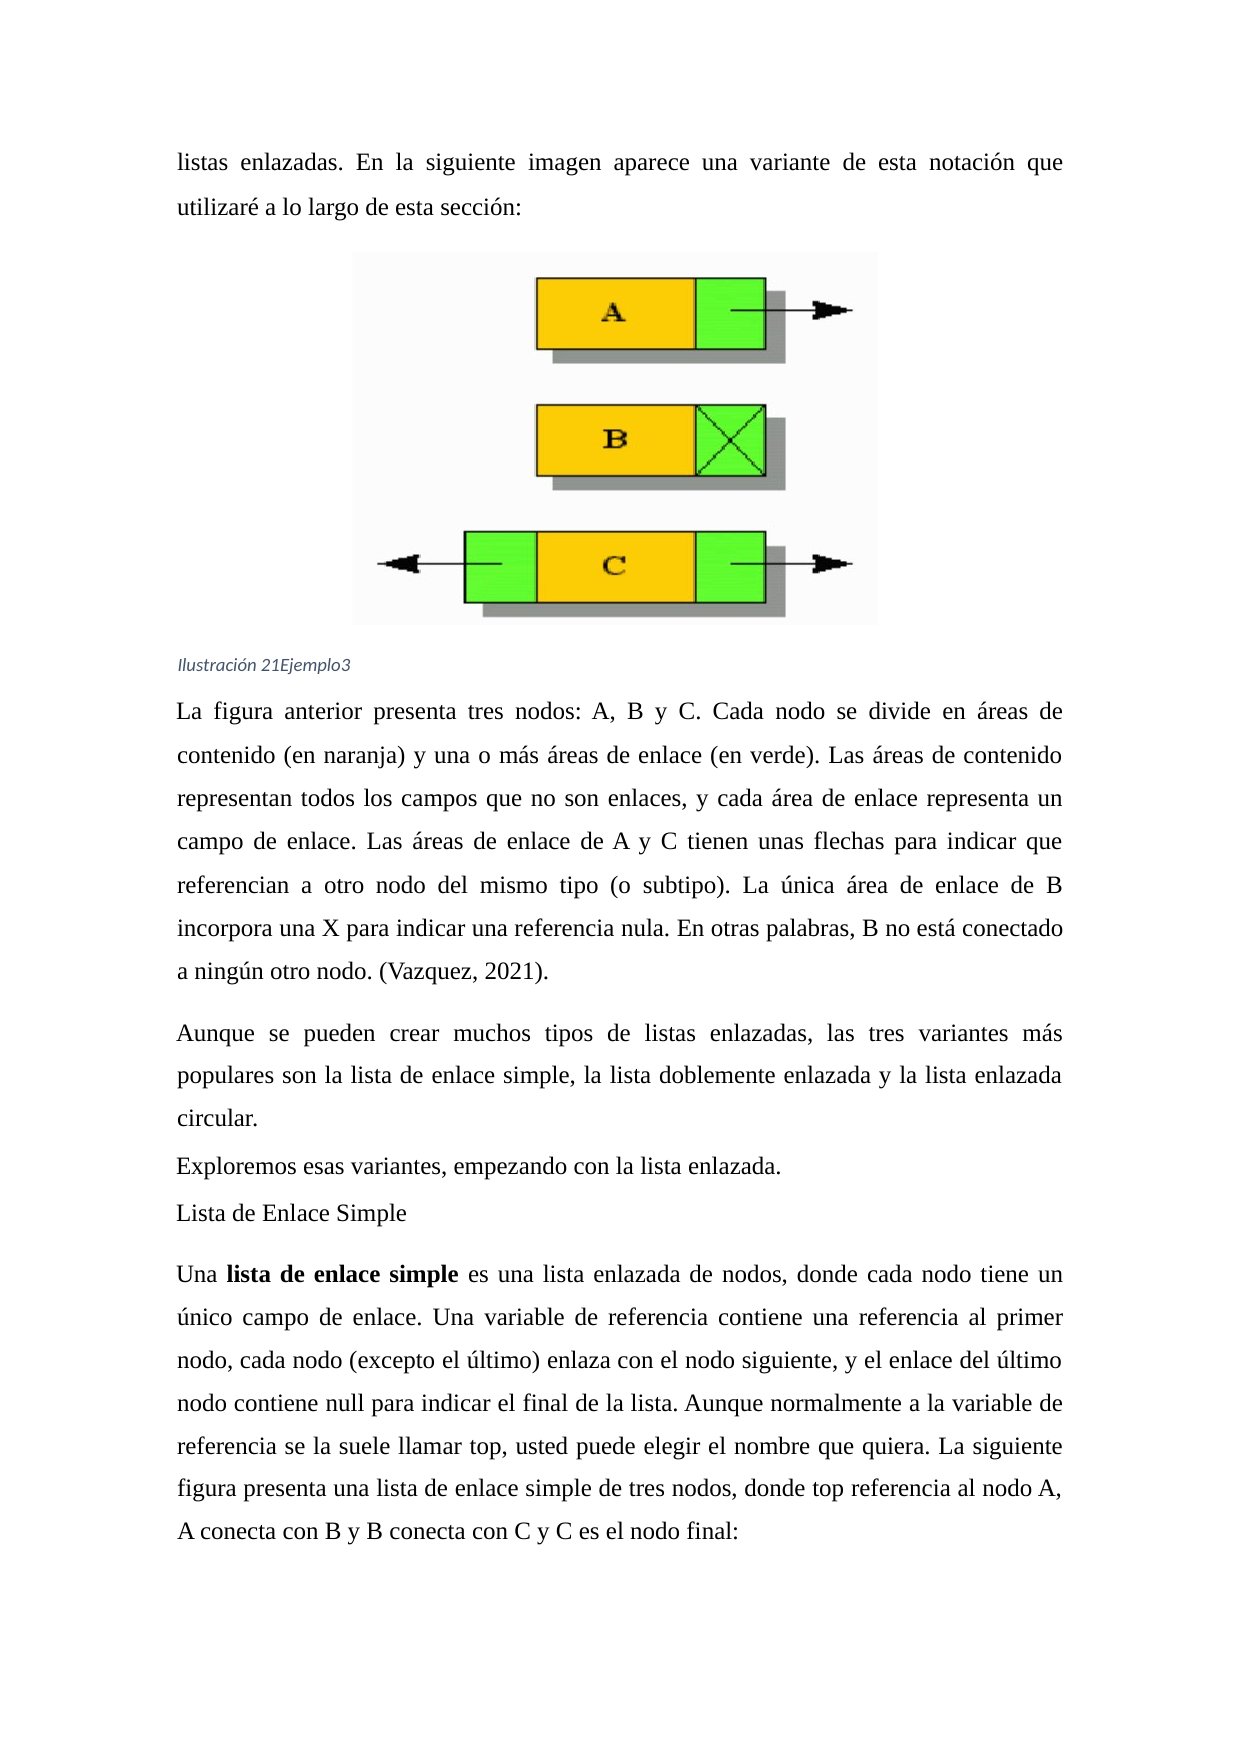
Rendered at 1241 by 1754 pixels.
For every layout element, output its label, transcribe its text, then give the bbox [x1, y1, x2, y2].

text Ilustración 21Ejemplo3 [177, 653, 676, 676]
text Lista de Enlace Simple [176, 1198, 1064, 1227]
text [176, 147, 1064, 221]
text Aunque se pueden crear muchos tipos de listas enlazadas, las tres variantes más populares son la lista de enlace simple, la lista doblemente enlazada y la lista enlazada circular. [176, 1018, 1064, 1132]
text Exploremos esas variantes, empezando con la lista enlazada. [176, 1151, 1064, 1179]
text La figura anterior presenta tres nodos: A, B y C. Cada nodo se divide en áreas de contenido (en naranja) y una o más áreas de enlace (en verde). Las áreas de contenido representan todos los campos que no son enlaces, y cada área de enlace representa un campo de enlace. Las áreas de enlace de A y C tienen unas flechas para indicar que referencian a otro nodo del mismo tipo (o subtipo). La única área de enlace de B incorpora una X para indicar una referencia nula. En otras palabras, B no está conectado a ningún otro nodo. (Vazquez, 2021). [176, 696, 1064, 985]
picture [346, 245, 894, 625]
text Una lista de enlace simple es una lista enlazada de nodos, donde cada nodo tiene un único campo de enlace. Una variable de referencia contiene una referencia al primer nodo, cada nodo (excepto el último) enlaza con el nodo siguiente, y el enlace del último nodo contiene null para indicar el final de la lista. Aunque normalmente a la variable de referencia se la suele llamar top, usted puede elegir el nombre que quiera. La siguiente figura presenta una lista de enlace simple de tres nodos, donde top referencia al nodo A, A conecta con B y B conecta con C y C es el nodo final: [176, 1259, 1064, 1545]
